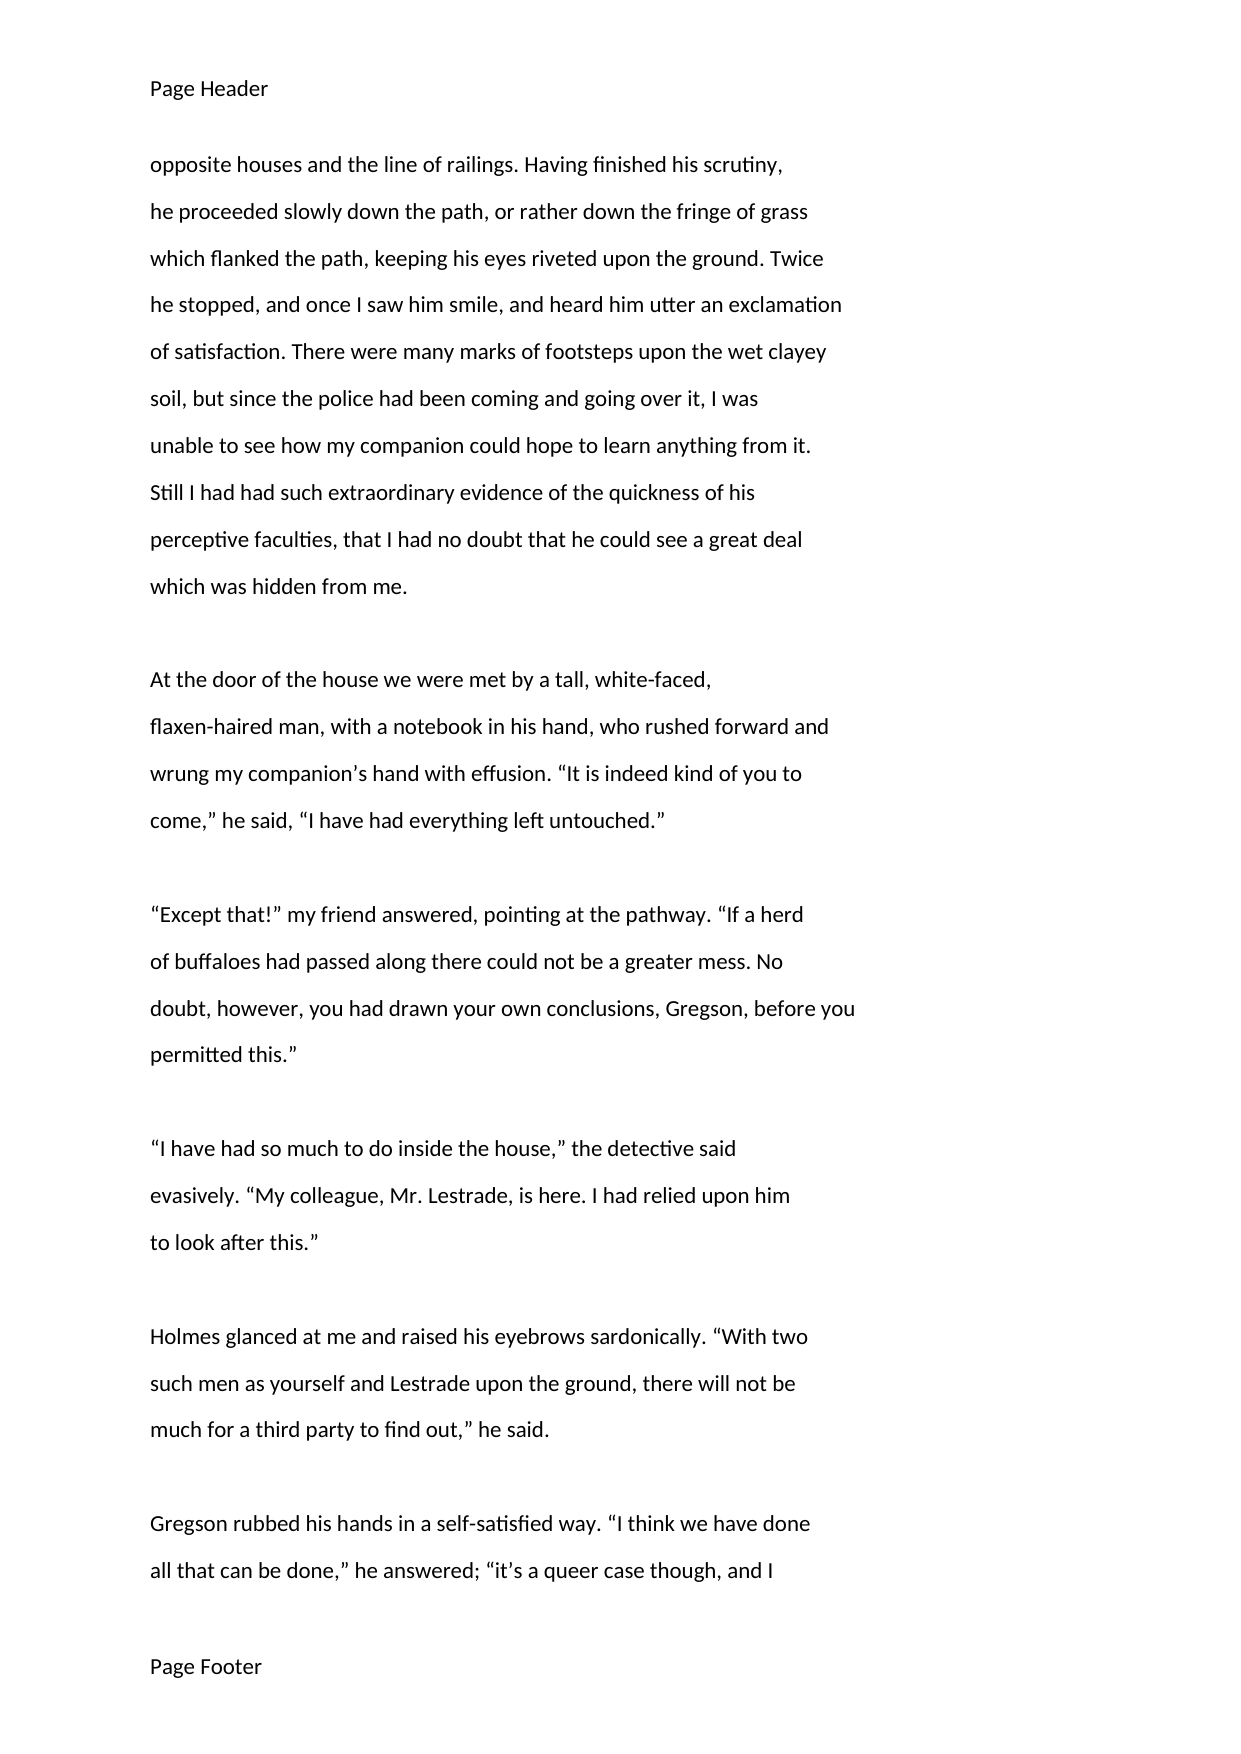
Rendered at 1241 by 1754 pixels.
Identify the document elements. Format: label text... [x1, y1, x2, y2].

text which was hidden from me. [150, 572, 1090, 600]
text come,” he said, “I have had everything left untouched.” [150, 806, 1090, 834]
text doubt, however, you had drawn your own conclusions, Gregson, before you [150, 994, 1090, 1022]
text wrung my companion’s hand with effusion. “It is indeed kind of you to [150, 759, 1090, 787]
text opposite houses and the line of railings. Having finished his scrutiny, [150, 150, 1090, 178]
text of satisfaction. There were many marks of footsteps upon the wet clayey [150, 337, 1090, 366]
text he stopped, and once I saw him smile, and heard him utter an exclamation [150, 291, 1090, 319]
text all that can be done,” he answered; “it’s a queer case though, and I [150, 1556, 1090, 1584]
text Still I had had such extraordinary evidence of the quickness of his [150, 478, 1090, 506]
text he proceeded slowly down the path, or rather down the fringe of grass [150, 197, 1090, 225]
text flaxen-haired man, with a notebook in his hand, who rushed forward and [150, 712, 1090, 741]
text soil, but since the police had been coming and going over it, I was [150, 384, 1090, 412]
text much for a third party to find out,” he said. [150, 1416, 1090, 1444]
text which flanked the path, keeping his eyes riveted upon the ground. Twice [150, 244, 1090, 272]
text perceptive faculties, that I had no doubt that he could see a great deal [150, 525, 1090, 553]
text Gregson rubbed his hands in a self-satisfied way. “I think we have done [150, 1509, 1090, 1537]
text permitted this.” [150, 1041, 1090, 1069]
text unable to see how my companion could hope to learn anything from it. [150, 431, 1090, 459]
text At the door of the house we were met by a tall, white-faced, [150, 666, 1090, 694]
text Holmes glanced at me and raised his eyebrows sardonically. “With two [150, 1322, 1090, 1350]
text evasively. “My colleague, Mr. Lestrade, is here. I had relied upon him [150, 1181, 1090, 1209]
text to look after this.” [150, 1228, 1090, 1256]
text of buffaloes had passed along there could not be a greater mess. No [150, 947, 1090, 975]
text “Except that!” my friend answered, pointing at the pathway. “If a herd [150, 900, 1090, 928]
text “I have had so much to do inside the house,” the detective said [150, 1134, 1090, 1162]
text such men as yourself and Lestrade upon the ground, there will not be [150, 1369, 1090, 1397]
